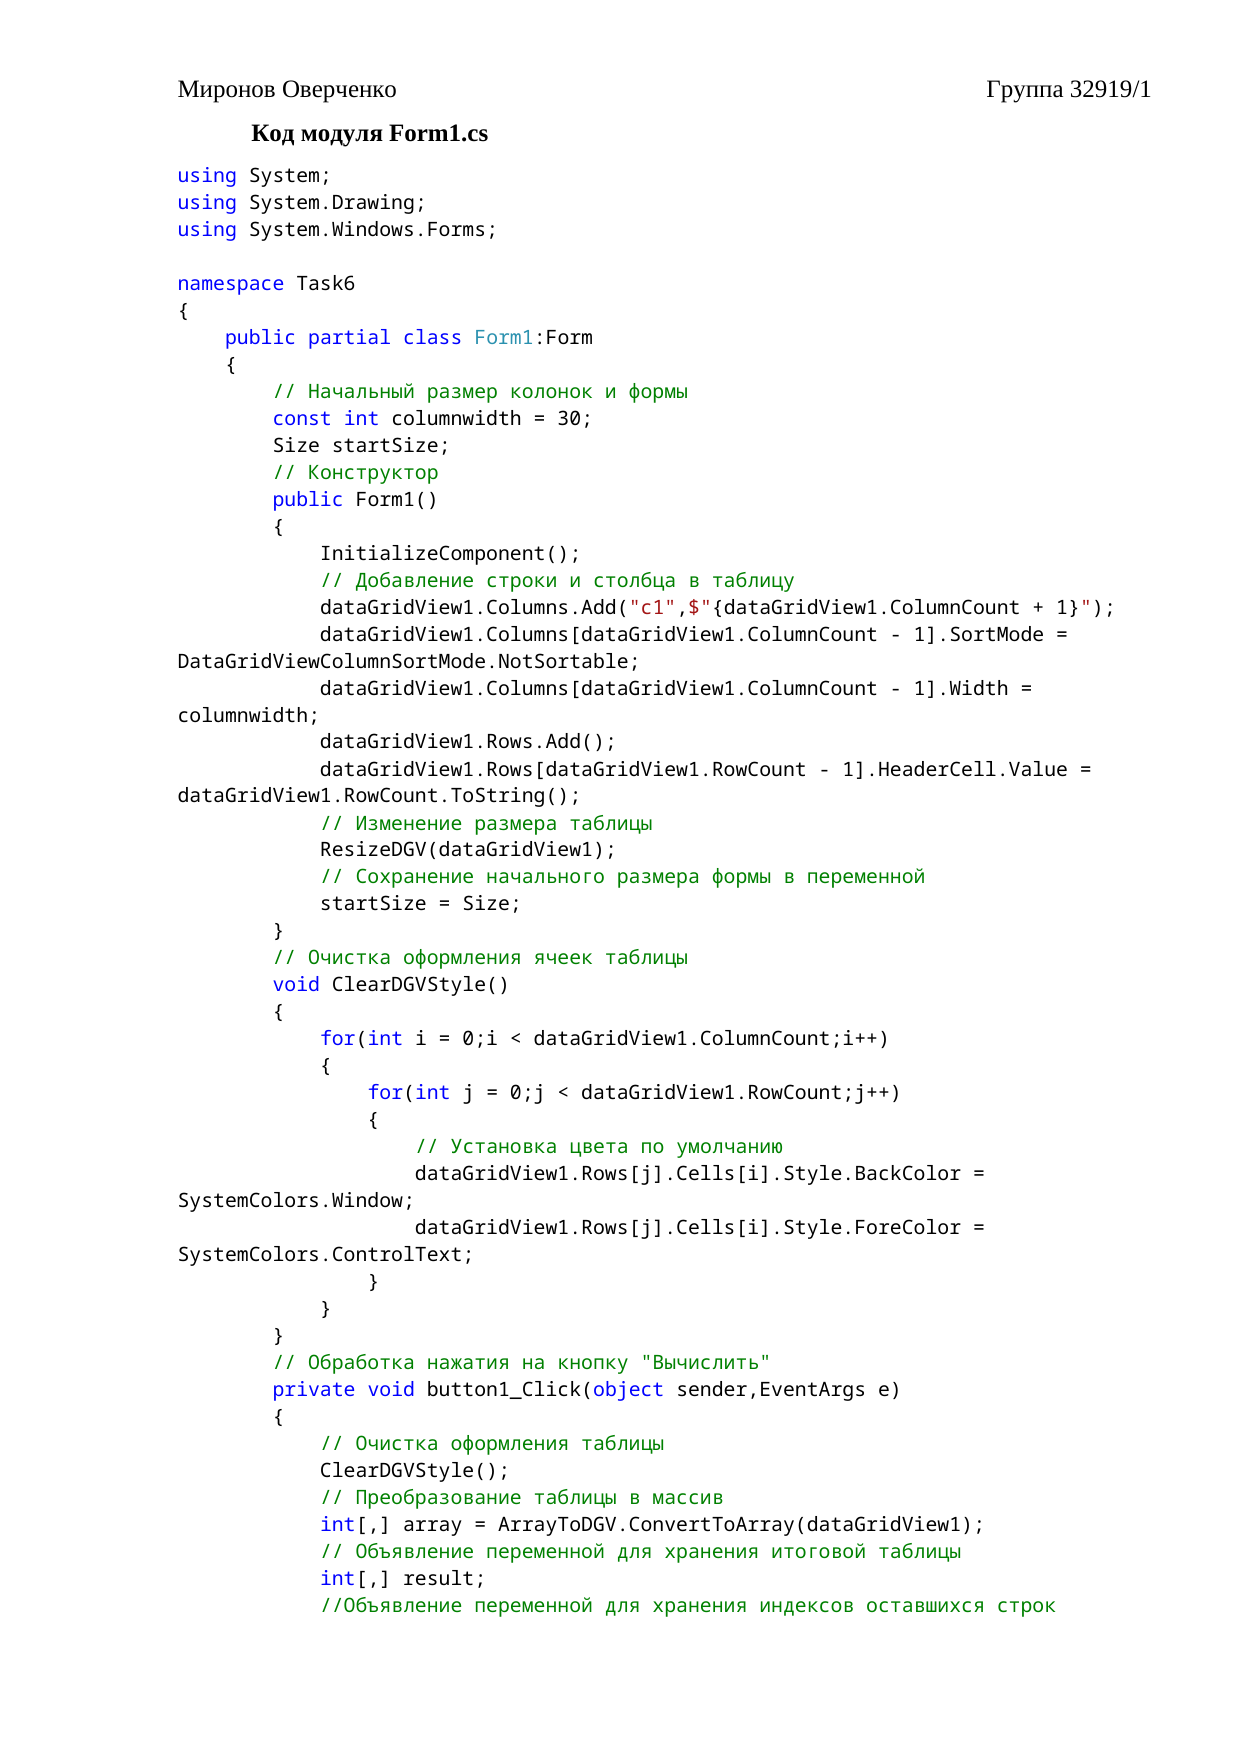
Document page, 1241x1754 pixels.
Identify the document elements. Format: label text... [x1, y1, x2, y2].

text dataGridView1.Columns[dataGridView1.ColumnCount - 1].SortMode = DataGridViewColumnSortMode.NotSortable; [177, 620, 1152, 674]
text // Добавление строки и столбца в таблицу [177, 566, 1152, 593]
text int[,] result; [177, 1564, 1152, 1591]
text { [177, 1052, 1152, 1078]
text dataGridView1.Rows[dataGridView1.RowCount - 1].HeaderCell.Value = dataGridView1.RowCount.ToString(); [177, 755, 1152, 809]
text { [177, 998, 1152, 1024]
text } [177, 917, 1152, 944]
text ResizeDGV(dataGridView1); [177, 836, 1152, 863]
text Size startSize; [177, 431, 1152, 458]
text dataGridView1.Columns.Add("c1",$"{dataGridView1.ColumnCount + 1}"); [177, 593, 1152, 620]
text { [177, 1106, 1152, 1132]
text { [177, 296, 1152, 323]
text int[,] array = ArrayToDGV.ConvertToArray(dataGridView1); [177, 1510, 1152, 1537]
text private void button1_Click(object sender,EventArgs e) [177, 1375, 1152, 1402]
text const int columnwidth = 30; [177, 404, 1152, 431]
text // Очистка оформления ячеек таблицы [177, 944, 1152, 971]
text // Сохранение начального размера формы в переменной [177, 863, 1152, 890]
text InitializeComponent(); [177, 539, 1152, 566]
text using System.Drawing; [177, 188, 1152, 215]
text dataGridView1.Rows.Add(); [177, 728, 1152, 755]
text dataGridView1.Rows[j].Cells[i].Style.ForeColor = SystemColors.ControlText; [177, 1213, 1152, 1267]
text // Установка цвета по умолчанию [177, 1132, 1152, 1159]
text public Form1() [177, 485, 1152, 512]
text // Изменение размера таблицы [177, 809, 1152, 836]
text // Очистка оформления таблицы [177, 1429, 1152, 1456]
text { [177, 512, 1152, 539]
text public partial class Form1:Form [177, 323, 1152, 350]
text // Конструктор [177, 458, 1152, 485]
text void ClearDGVStyle() [177, 971, 1152, 998]
text { [177, 1402, 1152, 1429]
text Код модуля Form1.cs [251, 118, 1152, 147]
text { [177, 350, 1152, 377]
text using System; [177, 161, 1152, 188]
text dataGridView1.Rows[j].Cells[i].Style.BackColor = SystemColors.Window; [177, 1159, 1152, 1213]
text } [177, 1267, 1152, 1294]
text // Обработка нажатия на кнопку "Вычислить" [177, 1348, 1152, 1375]
text //Объявление переменной для хранения индексов оставшихся строк [177, 1591, 1152, 1618]
text // Начальный размер колонок и формы [177, 377, 1152, 404]
text for(int j = 0;j < dataGridView1.RowCount;j++) [177, 1078, 1152, 1106]
text using System.Windows.Forms; [177, 215, 1152, 242]
text } [177, 1294, 1152, 1321]
text for(int i = 0;i < dataGridView1.ColumnCount;i++) [177, 1024, 1152, 1052]
text dataGridView1.Columns[dataGridView1.ColumnCount - 1].Width = columnwidth; [177, 674, 1152, 728]
text // Преобразование таблицы в массив [177, 1483, 1152, 1510]
text startSize = Size; [177, 890, 1152, 917]
text namespace Task6 [177, 269, 1152, 296]
text // Объявление переменной для хранения итоговой таблицы [177, 1537, 1152, 1564]
text ClearDGVStyle(); [177, 1456, 1152, 1483]
text } [177, 1321, 1152, 1348]
